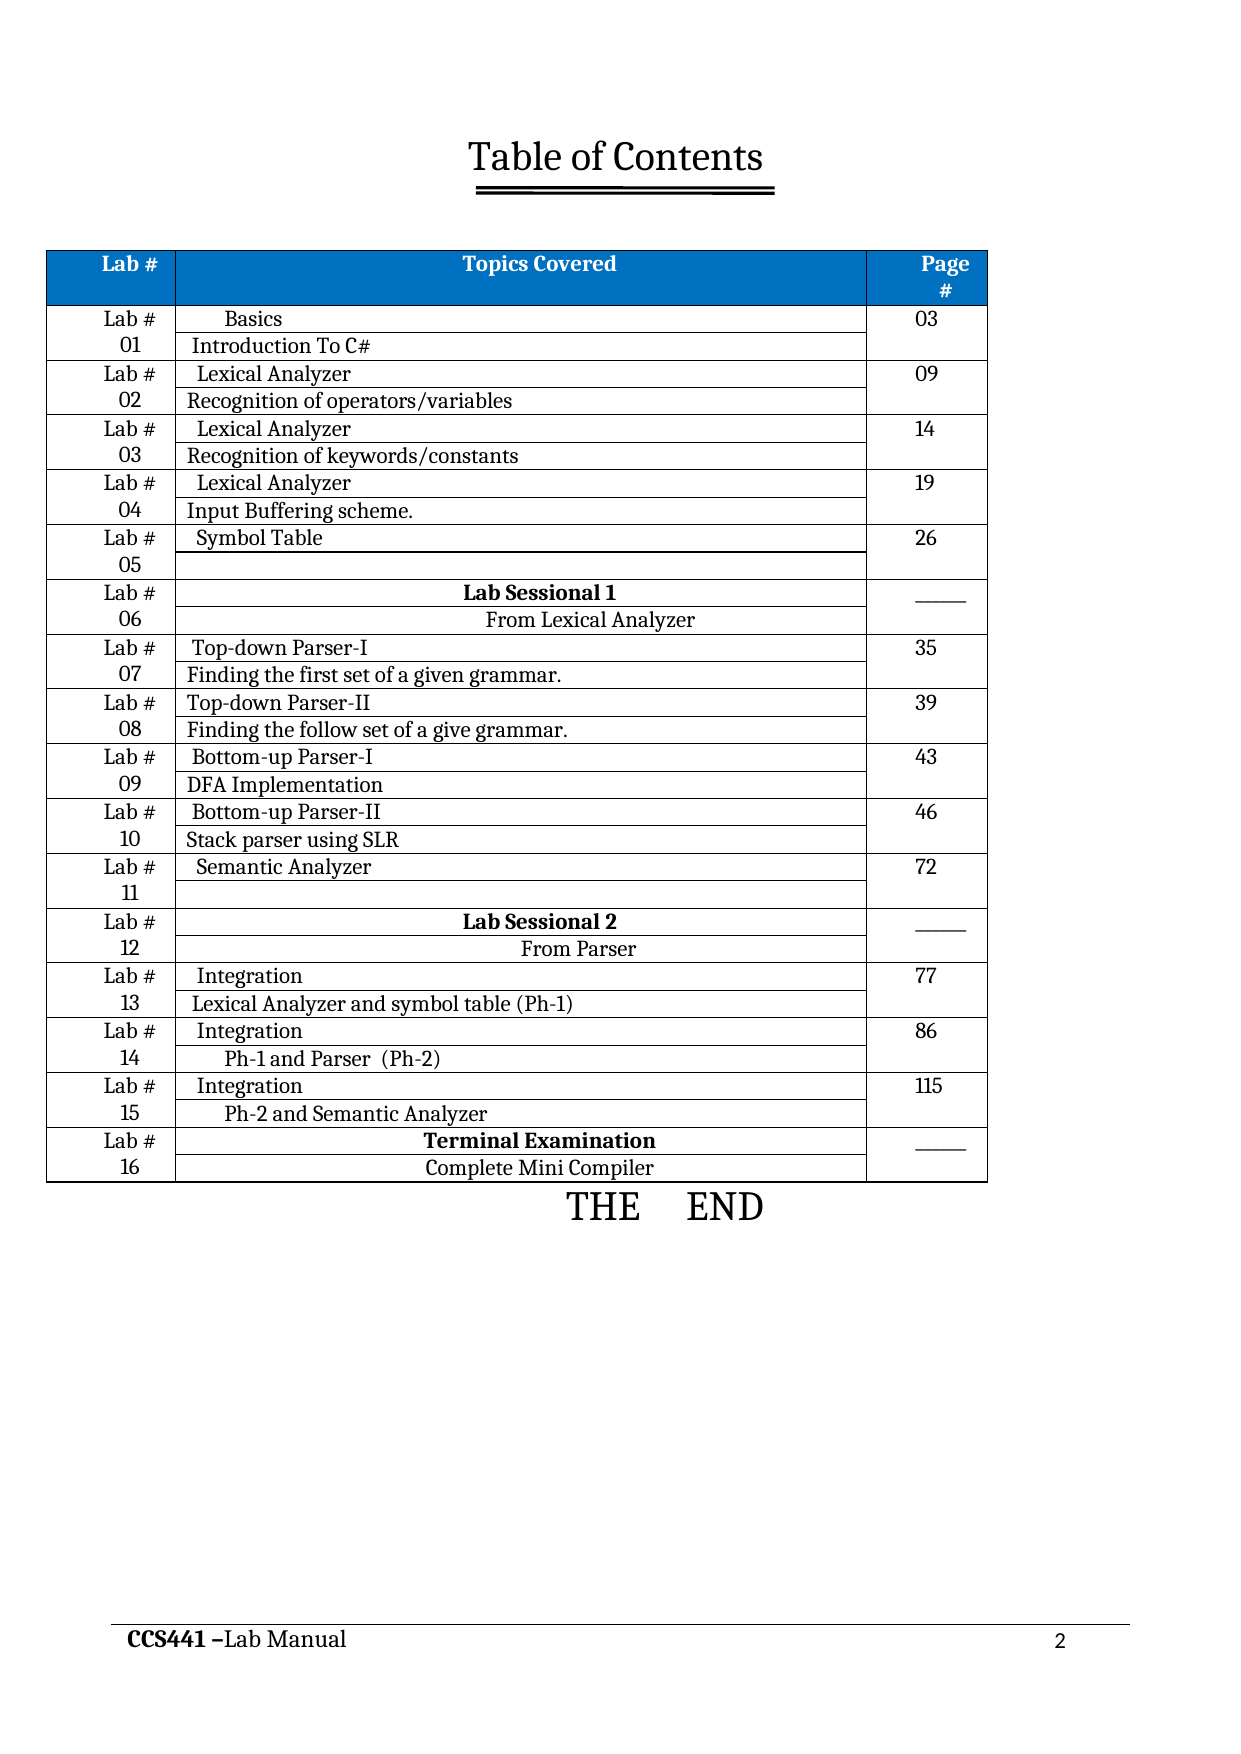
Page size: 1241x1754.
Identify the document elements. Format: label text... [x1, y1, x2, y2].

text Table of Contents [238, 133, 1090, 181]
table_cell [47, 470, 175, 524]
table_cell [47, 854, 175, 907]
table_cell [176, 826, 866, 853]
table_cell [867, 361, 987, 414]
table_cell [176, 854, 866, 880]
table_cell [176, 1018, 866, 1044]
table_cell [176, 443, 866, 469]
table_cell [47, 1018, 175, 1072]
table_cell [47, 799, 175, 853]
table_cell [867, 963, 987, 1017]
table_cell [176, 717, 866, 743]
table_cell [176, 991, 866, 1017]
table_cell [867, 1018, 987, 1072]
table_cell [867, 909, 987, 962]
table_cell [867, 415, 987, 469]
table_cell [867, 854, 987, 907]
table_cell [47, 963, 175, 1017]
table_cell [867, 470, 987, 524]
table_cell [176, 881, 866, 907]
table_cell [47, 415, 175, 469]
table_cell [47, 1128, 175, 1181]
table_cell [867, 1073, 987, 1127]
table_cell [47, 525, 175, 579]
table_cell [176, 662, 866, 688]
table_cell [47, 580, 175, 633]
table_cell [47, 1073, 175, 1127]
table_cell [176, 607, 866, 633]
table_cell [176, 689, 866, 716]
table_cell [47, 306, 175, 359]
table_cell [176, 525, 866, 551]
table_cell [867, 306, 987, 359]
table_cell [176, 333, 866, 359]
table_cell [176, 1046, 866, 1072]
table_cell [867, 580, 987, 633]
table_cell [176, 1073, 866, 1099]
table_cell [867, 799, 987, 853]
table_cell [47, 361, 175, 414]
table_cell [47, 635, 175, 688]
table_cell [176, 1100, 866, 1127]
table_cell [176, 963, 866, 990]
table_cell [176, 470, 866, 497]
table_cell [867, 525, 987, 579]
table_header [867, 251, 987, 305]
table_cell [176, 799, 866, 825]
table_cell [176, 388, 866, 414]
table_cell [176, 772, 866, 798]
text THE END [239, 1182, 1090, 1230]
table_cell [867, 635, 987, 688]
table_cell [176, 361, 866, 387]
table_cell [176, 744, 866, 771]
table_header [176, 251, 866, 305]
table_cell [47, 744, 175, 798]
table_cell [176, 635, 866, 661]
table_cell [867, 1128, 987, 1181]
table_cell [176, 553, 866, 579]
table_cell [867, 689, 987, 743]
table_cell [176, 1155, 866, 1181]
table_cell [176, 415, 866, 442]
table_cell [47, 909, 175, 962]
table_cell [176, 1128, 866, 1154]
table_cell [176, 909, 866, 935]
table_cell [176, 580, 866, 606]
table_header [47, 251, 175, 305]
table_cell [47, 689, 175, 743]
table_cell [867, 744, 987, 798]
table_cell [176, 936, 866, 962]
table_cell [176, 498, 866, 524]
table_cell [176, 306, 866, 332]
